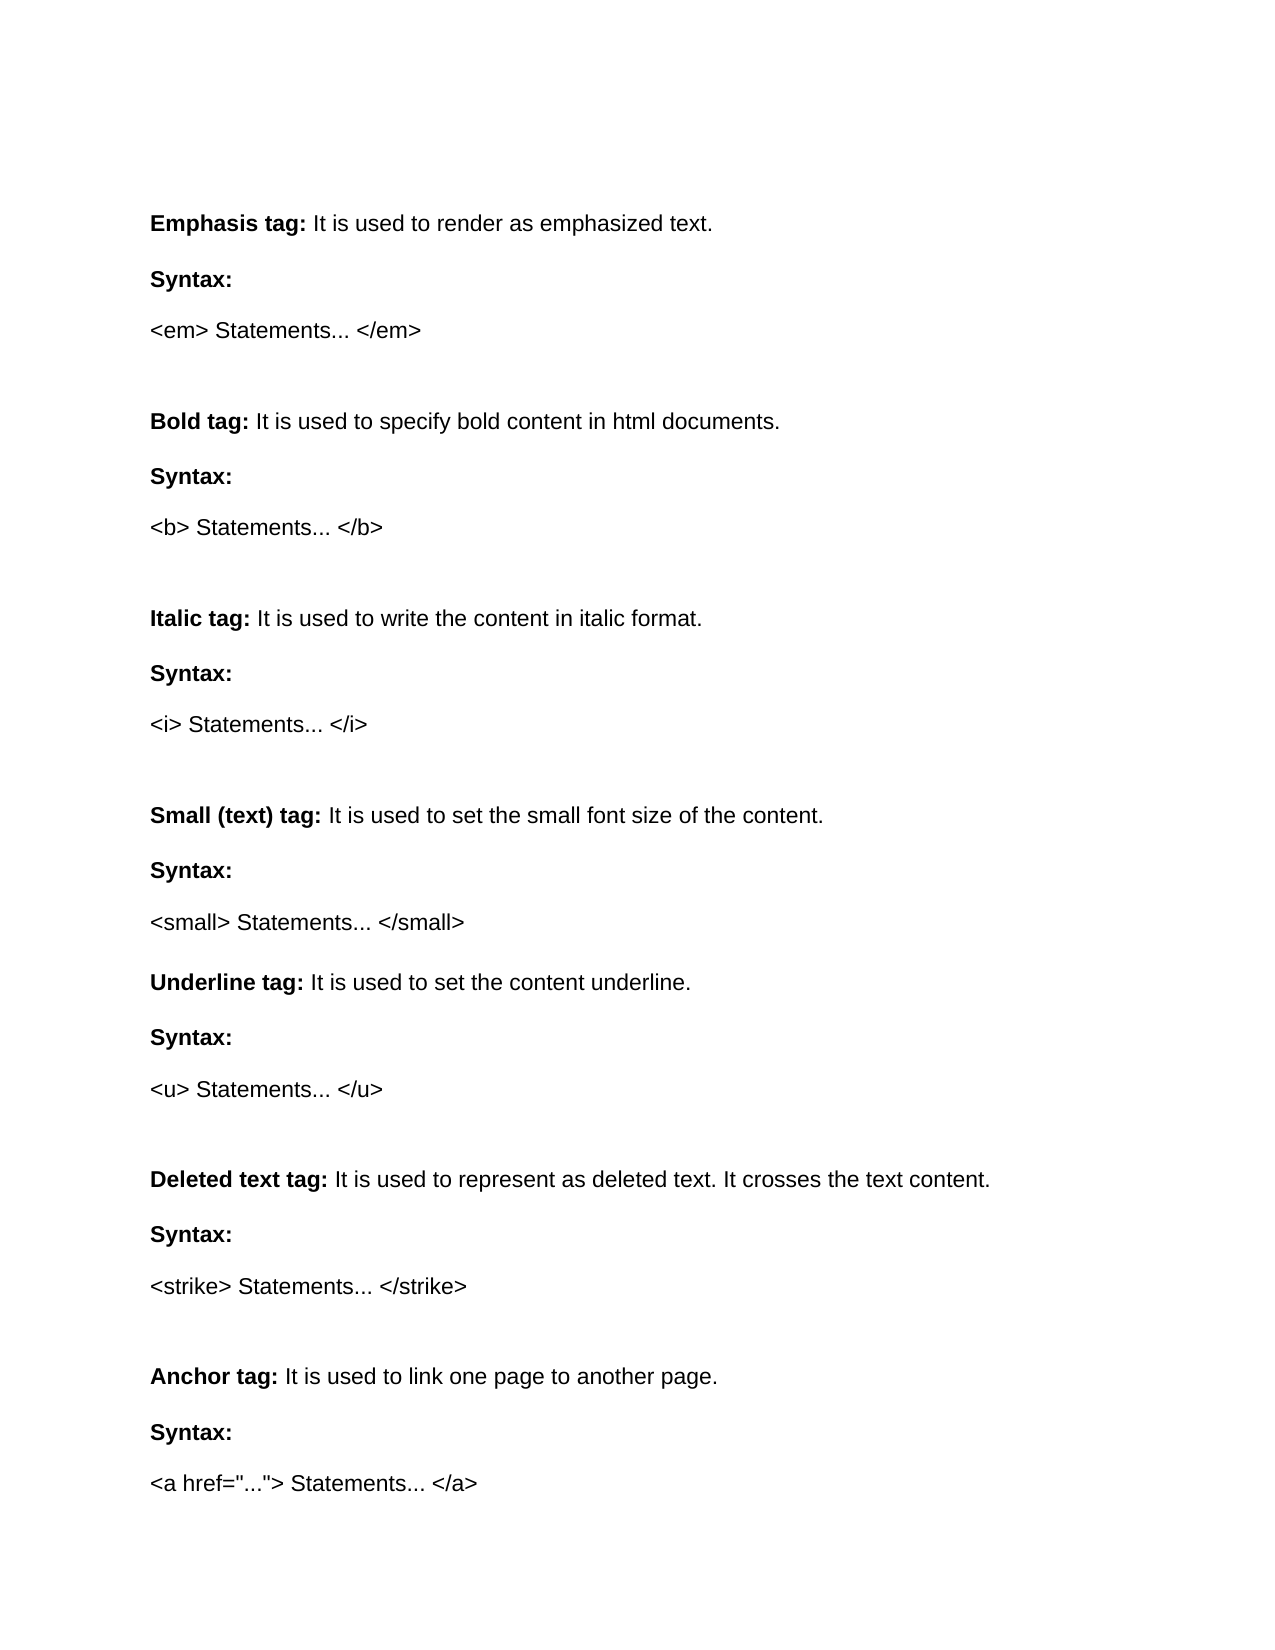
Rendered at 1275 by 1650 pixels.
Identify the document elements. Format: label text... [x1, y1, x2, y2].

text Syntax: [150, 1418, 1125, 1445]
text <i> Statements... </i> [150, 711, 1125, 738]
text Emphasis tag: It is used to render as emphasized text. [150, 210, 1125, 237]
text Deleted text tag: It is used to represent as deleted text. It crosses the text content. [150, 1166, 1125, 1192]
text Syntax: [150, 463, 1125, 489]
text Syntax: [150, 1221, 1125, 1248]
text Syntax: [150, 1024, 1125, 1051]
text <em> Statements... </em> [150, 317, 1125, 343]
text Syntax: [150, 857, 1125, 883]
text Anchor tag: It is used to link one page to another page. [150, 1363, 1125, 1390]
text Small (text) tag: It is used to set the small font size of the content. [150, 802, 1125, 828]
text Underline tag: It is used to set the content underline. [150, 969, 1125, 995]
text Bold tag: It is used to specify bold content in html documents. [150, 408, 1125, 434]
text <small> Statements... </small> [150, 908, 1125, 935]
text <b> Statements... </b> [150, 514, 1125, 541]
text <a href="..."> Statements... </a> [150, 1470, 1125, 1496]
text Syntax: [150, 266, 1125, 292]
text <strike> Statements... </strike> [150, 1273, 1125, 1299]
text Syntax: [150, 660, 1125, 686]
text Italic tag: It is used to write the content in italic format. [150, 605, 1125, 631]
text <u> Statements... </u> [150, 1076, 1125, 1102]
